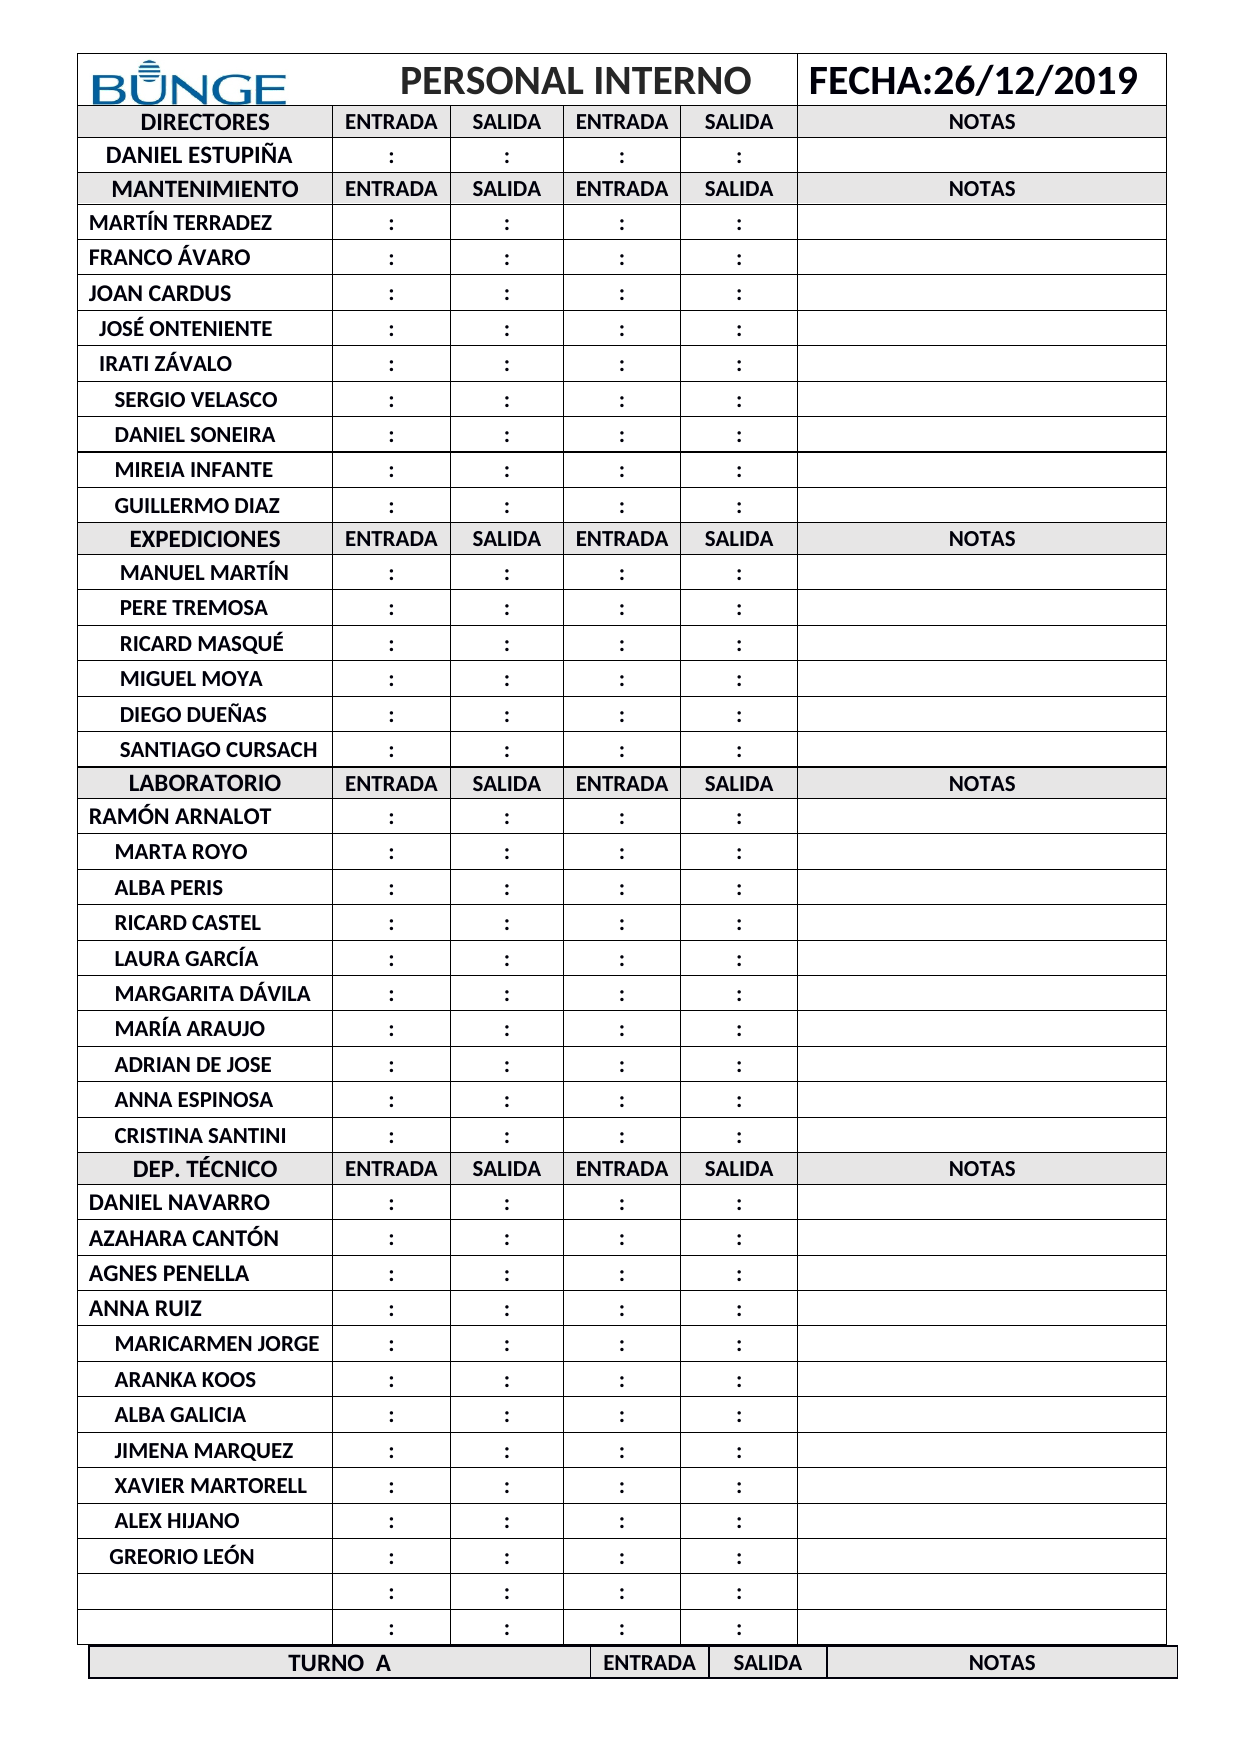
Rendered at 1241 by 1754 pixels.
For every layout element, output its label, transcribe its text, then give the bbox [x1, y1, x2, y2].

table_cell [798, 275, 1166, 310]
table_cell : [564, 488, 680, 522]
table_cell : [564, 870, 680, 904]
table_cell NOTAS [798, 1153, 1166, 1184]
table_cell [798, 1433, 1166, 1467]
table_cell FRANCO ÁVARO [78, 240, 332, 274]
table_cell [798, 661, 1166, 696]
table_cell MIREIA INFANTE [78, 453, 332, 487]
table_cell : [333, 1082, 450, 1117]
table_cell : [451, 275, 563, 310]
table_cell : [681, 311, 797, 345]
table_cell AGNES PENELLA [78, 1256, 332, 1290]
table_cell : [451, 1504, 563, 1538]
table_cell : [564, 311, 680, 345]
table_cell : [564, 555, 680, 589]
table_cell [798, 1574, 1166, 1609]
table_cell SANTIAGO CURSACH [78, 732, 332, 766]
table_cell : [564, 799, 680, 833]
table_cell : [333, 941, 450, 975]
table_cell : [451, 976, 563, 1010]
table_cell ENTRADA [333, 106, 450, 137]
table_cell : [681, 1082, 797, 1117]
table_cell : [564, 941, 680, 975]
table_cell : [333, 1011, 450, 1046]
table_cell [798, 941, 1166, 975]
table_cell ALBA PERIS [78, 870, 332, 904]
table_cell : [333, 1256, 450, 1290]
table_cell JOAN CARDUS [78, 275, 332, 310]
table_cell LABORATORIO [78, 768, 332, 798]
table_cell NOTAS [798, 523, 1166, 554]
table_cell : [564, 1468, 680, 1502]
table_cell [798, 1256, 1166, 1290]
table_cell : [333, 870, 450, 904]
table_cell : [333, 834, 450, 869]
table_cell : [681, 382, 797, 416]
table_cell : [564, 1118, 680, 1152]
table_cell : [451, 138, 563, 172]
table_cell : [333, 590, 450, 625]
table_cell : [564, 1362, 680, 1396]
table_cell ENTRADA [333, 1153, 450, 1184]
table_cell : [564, 1326, 680, 1361]
table_cell : [451, 941, 563, 975]
table_cell [798, 1185, 1166, 1219]
table_cell [798, 1220, 1166, 1254]
table_cell : [333, 1362, 450, 1396]
table_header FECHA:26/12/2019 [798, 54, 1166, 105]
table_cell JIMENA MARQUEZ [78, 1433, 332, 1467]
table_cell : [564, 275, 680, 310]
table_cell IRATI ZÁVALO [78, 346, 332, 381]
table_cell : [451, 1220, 563, 1254]
table_cell : [333, 1291, 450, 1325]
table_cell : [451, 1291, 563, 1325]
table_cell : [681, 417, 797, 451]
table_cell : [451, 905, 563, 939]
table_cell : [564, 1610, 680, 1644]
table_cell : [564, 590, 680, 625]
table_cell : [451, 732, 563, 766]
table_cell : [333, 382, 450, 416]
table_cell GUILLERMO DIAZ [78, 488, 332, 522]
table_cell ENTRADA [564, 173, 680, 203]
table_cell [798, 555, 1166, 589]
table_cell SALIDA [451, 173, 563, 203]
table_cell MIGUEL MOYA [78, 661, 332, 696]
table_cell [798, 346, 1166, 381]
table_cell [798, 976, 1166, 1010]
table_cell : [564, 1574, 680, 1609]
table_cell ARANKA KOOS [78, 1362, 332, 1396]
table_cell : [451, 240, 563, 274]
table_cell : [451, 453, 563, 487]
table_cell : [681, 870, 797, 904]
table_cell ENTRADA [564, 106, 680, 137]
table_cell : [333, 275, 450, 310]
table_cell SALIDA [451, 523, 563, 554]
table_cell ENTRADA [333, 523, 450, 554]
table_cell : [451, 382, 563, 416]
table_cell : [333, 1220, 450, 1254]
table_cell SALIDA [681, 173, 797, 203]
table_cell : [333, 240, 450, 274]
table_cell : [564, 205, 680, 239]
table_cell : [564, 661, 680, 696]
table_cell NOTAS [798, 768, 1166, 798]
table_cell : [564, 382, 680, 416]
table_cell [798, 834, 1166, 869]
table_cell : [451, 205, 563, 239]
table_cell ALEX HIJANO [78, 1504, 332, 1538]
table_cell [798, 1082, 1166, 1117]
table_cell SERGIO VELASCO [78, 382, 332, 416]
table_cell : [564, 1504, 680, 1538]
table_cell : [681, 626, 797, 660]
table_cell : [564, 1047, 680, 1081]
table_cell : [564, 697, 680, 731]
table_cell : [451, 1118, 563, 1152]
table_cell [798, 240, 1166, 274]
table_cell DEP. TÉCNICO [78, 1153, 332, 1184]
table_cell : [451, 1362, 563, 1396]
table_cell : [333, 488, 450, 522]
table_cell : [681, 488, 797, 522]
table_cell : [451, 834, 563, 869]
table_cell : [564, 346, 680, 381]
table_cell : [681, 346, 797, 381]
table_cell : [333, 555, 450, 589]
table_cell [798, 732, 1166, 766]
table_cell : [333, 697, 450, 731]
table_cell : [333, 1610, 450, 1644]
table_cell [798, 870, 1166, 904]
table_cell : [564, 732, 680, 766]
table_cell : [564, 1011, 680, 1046]
table_cell JOSÉ ONTENIENTE [78, 311, 332, 345]
table_cell : [681, 1256, 797, 1290]
table_cell EXPEDICIONES [78, 523, 332, 554]
table_header NOTAS [828, 1647, 1177, 1677]
table_cell [798, 311, 1166, 345]
table_cell MARÍA ARAUJO [78, 1011, 332, 1046]
table_cell : [451, 590, 563, 625]
table_cell : [564, 905, 680, 939]
table_cell : [564, 976, 680, 1010]
table_cell : [681, 1362, 797, 1396]
table_cell SALIDA [681, 768, 797, 798]
table_cell [798, 382, 1166, 416]
table_cell : [681, 1574, 797, 1609]
table_cell : [451, 488, 563, 522]
table_cell : [451, 1185, 563, 1219]
table_cell [798, 1397, 1166, 1432]
table_cell : [451, 1610, 563, 1644]
table_cell SALIDA [681, 523, 797, 554]
table_cell : [333, 205, 450, 239]
table_cell [798, 1468, 1166, 1502]
table_cell : [564, 240, 680, 274]
table_cell : [681, 1539, 797, 1573]
table_header SALIDA [710, 1647, 826, 1677]
table_cell ENTRADA [333, 173, 450, 203]
table_cell : [451, 626, 563, 660]
table_cell : [564, 1082, 680, 1117]
table_cell ENTRADA [564, 523, 680, 554]
table_cell : [681, 275, 797, 310]
table_cell : [333, 1433, 450, 1467]
table_cell : [681, 1185, 797, 1219]
table_cell : [333, 905, 450, 939]
table_cell : [451, 870, 563, 904]
table_cell : [333, 346, 450, 381]
table_cell DIEGO DUEÑAS [78, 697, 332, 731]
table_cell : [681, 905, 797, 939]
table_cell : [451, 417, 563, 451]
table_cell SALIDA [451, 106, 563, 137]
table_cell : [333, 799, 450, 833]
table_cell : [564, 1539, 680, 1573]
table_cell DANIEL SONEIRA [78, 417, 332, 451]
table_cell : [564, 1220, 680, 1254]
table_cell : [681, 1433, 797, 1467]
table_cell NOTAS [798, 106, 1166, 137]
table_header PERSONAL INTERNO [78, 54, 797, 105]
table_cell : [451, 661, 563, 696]
table_cell SALIDA [451, 1153, 563, 1184]
table_cell : [333, 626, 450, 660]
table_cell : [451, 311, 563, 345]
table_cell : [451, 1397, 563, 1432]
table_cell [798, 1539, 1166, 1573]
table_cell MARICARMEN JORGE [78, 1326, 332, 1361]
table_cell : [681, 138, 797, 172]
table_cell : [333, 311, 450, 345]
table_cell : [333, 1468, 450, 1502]
table_cell [798, 1610, 1166, 1644]
table_cell : [564, 138, 680, 172]
table_cell [78, 1574, 332, 1609]
table_cell RICARD CASTEL [78, 905, 332, 939]
table_cell [798, 1118, 1166, 1152]
table_cell [798, 1291, 1166, 1325]
table_cell ALBA GALICIA [78, 1397, 332, 1432]
table_cell ADRIAN DE JOSE [78, 1047, 332, 1081]
table_cell : [451, 1047, 563, 1081]
table_cell : [333, 976, 450, 1010]
table_cell DANIEL ESTUPIÑA [78, 138, 332, 172]
table_cell [798, 1504, 1166, 1538]
table_cell : [333, 1047, 450, 1081]
table_cell : [564, 1433, 680, 1467]
table_cell : [333, 1326, 450, 1361]
table_cell MARTA ROYO [78, 834, 332, 869]
table_cell [78, 1610, 332, 1644]
table_cell : [681, 453, 797, 487]
table_cell : [333, 1397, 450, 1432]
table_cell : [681, 732, 797, 766]
table_cell : [451, 1326, 563, 1361]
table_cell : [451, 799, 563, 833]
table_cell : [333, 661, 450, 696]
table_cell : [681, 205, 797, 239]
table_cell SALIDA [681, 1153, 797, 1184]
table_cell : [681, 1468, 797, 1502]
table_cell : [333, 138, 450, 172]
table_cell : [681, 1118, 797, 1152]
table_header TURNO A [90, 1647, 590, 1677]
table_header ENTRADA [591, 1647, 708, 1677]
table_cell : [451, 1082, 563, 1117]
table_cell : [451, 1011, 563, 1046]
table_cell [798, 138, 1166, 172]
table_cell : [681, 697, 797, 731]
table_cell : [681, 1326, 797, 1361]
table_cell : [681, 1220, 797, 1254]
table_cell : [451, 1574, 563, 1609]
table_cell [798, 1011, 1166, 1046]
table_cell RAMÓN ARNALOT [78, 799, 332, 833]
table_cell RICARD MASQUÉ [78, 626, 332, 660]
table_cell : [681, 976, 797, 1010]
table_cell DIRECTORES [78, 106, 332, 137]
table_cell : [564, 417, 680, 451]
table_cell : [681, 1397, 797, 1432]
table_cell : [681, 941, 797, 975]
table_cell [798, 417, 1166, 451]
table_cell MANTENIMIENTO [78, 173, 332, 203]
table_cell MARTÍN TERRADEZ [78, 205, 332, 239]
table_cell : [333, 732, 450, 766]
table_cell : [333, 1504, 450, 1538]
table_cell : [451, 1539, 563, 1573]
table_cell : [333, 1574, 450, 1609]
table_cell DANIEL NAVARRO [78, 1185, 332, 1219]
table_cell ENTRADA [333, 768, 450, 798]
table_cell : [564, 1185, 680, 1219]
table_cell : [451, 1468, 563, 1502]
table_cell [798, 205, 1166, 239]
table_cell SALIDA [681, 106, 797, 137]
table_cell : [564, 1397, 680, 1432]
table_cell : [333, 1118, 450, 1152]
table_cell : [681, 661, 797, 696]
table_cell [798, 697, 1166, 731]
table_cell : [564, 834, 680, 869]
table_cell : [333, 1539, 450, 1573]
table_cell : [564, 453, 680, 487]
table_cell AZAHARA CANTÓN [78, 1220, 332, 1254]
table_cell [798, 1047, 1166, 1081]
table_cell ANNA ESPINOSA [78, 1082, 332, 1117]
table_cell : [681, 1610, 797, 1644]
table_cell ENTRADA [564, 1153, 680, 1184]
table_cell MARGARITA DÁVILA [78, 976, 332, 1010]
table_cell NOTAS [798, 173, 1166, 203]
table_cell : [333, 1185, 450, 1219]
table_cell MANUEL MARTÍN [78, 555, 332, 589]
table_cell ANNA RUIZ [78, 1291, 332, 1325]
table_cell : [681, 590, 797, 625]
table_cell : [333, 453, 450, 487]
table_cell [798, 799, 1166, 833]
table_cell ENTRADA [564, 768, 680, 798]
table_cell [798, 1326, 1166, 1361]
table_cell : [681, 240, 797, 274]
table_cell : [451, 555, 563, 589]
table_cell XAVIER MARTORELL [78, 1468, 332, 1502]
table_cell : [451, 1256, 563, 1290]
table_cell : [681, 1011, 797, 1046]
table_cell : [451, 346, 563, 381]
table_cell : [451, 697, 563, 731]
table_cell [798, 590, 1166, 625]
table_cell : [681, 1047, 797, 1081]
table_cell [798, 1362, 1166, 1396]
table_cell : [681, 834, 797, 869]
table_cell [798, 626, 1166, 660]
table_cell CRISTINA SANTINI [78, 1118, 332, 1152]
table_cell [798, 905, 1166, 939]
table_cell : [564, 1256, 680, 1290]
table_cell GREORIO LEÓN [78, 1539, 332, 1573]
table_cell : [681, 1291, 797, 1325]
table_cell : [564, 626, 680, 660]
table_cell : [564, 1291, 680, 1325]
table_cell : [681, 555, 797, 589]
table_cell [798, 453, 1166, 487]
table_cell [798, 488, 1166, 522]
table_cell : [681, 1504, 797, 1538]
table_cell : [333, 417, 450, 451]
table_cell : [681, 799, 797, 833]
table_cell LAURA GARCÍA [78, 941, 332, 975]
table_cell : [451, 1433, 563, 1467]
table_cell SALIDA [451, 768, 563, 798]
table_cell PERE TREMOSA [78, 590, 332, 625]
